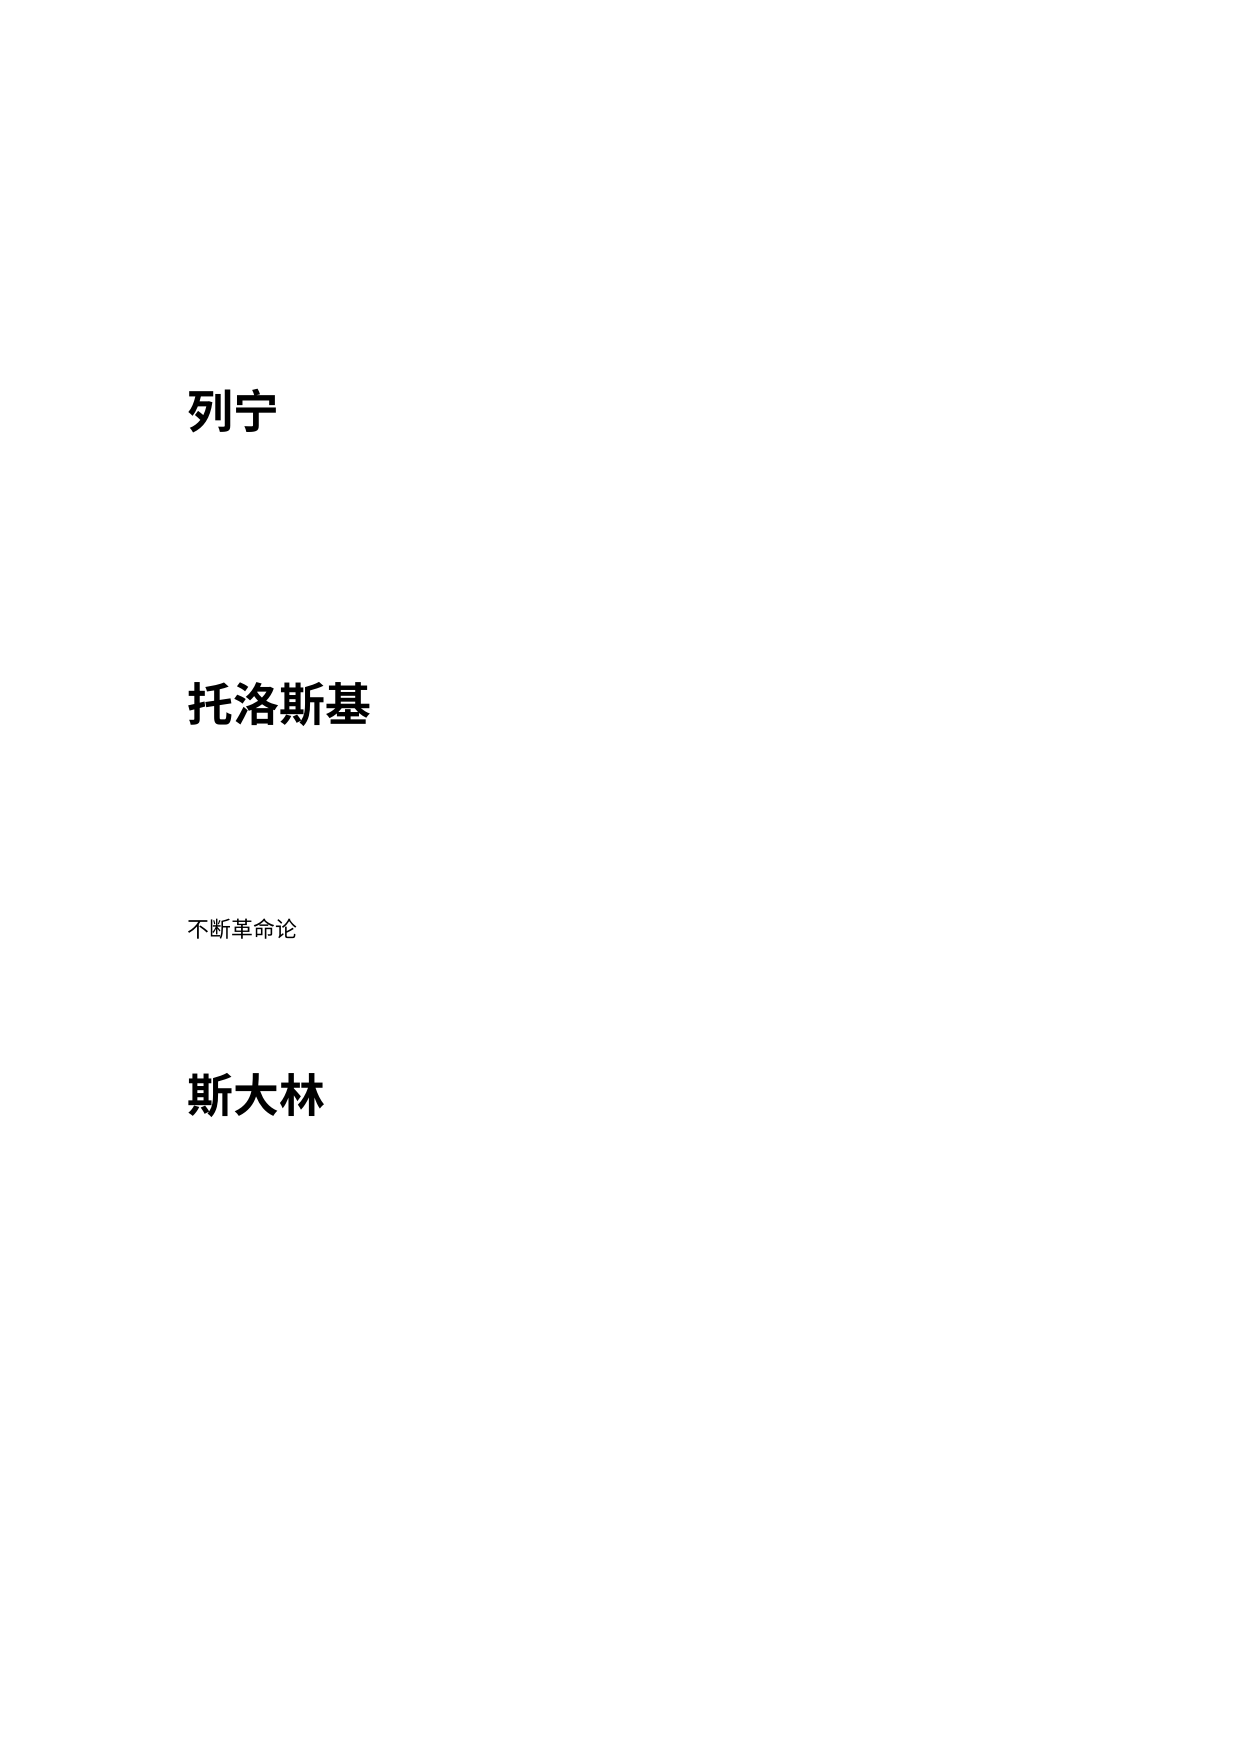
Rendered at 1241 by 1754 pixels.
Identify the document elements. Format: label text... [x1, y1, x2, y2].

subtitle 斯大林 [187, 1044, 1053, 1142]
subtitle 托洛斯基 [187, 653, 1053, 751]
subtitle 列宁 [187, 360, 1053, 457]
text 不断革命论 [187, 911, 1053, 944]
